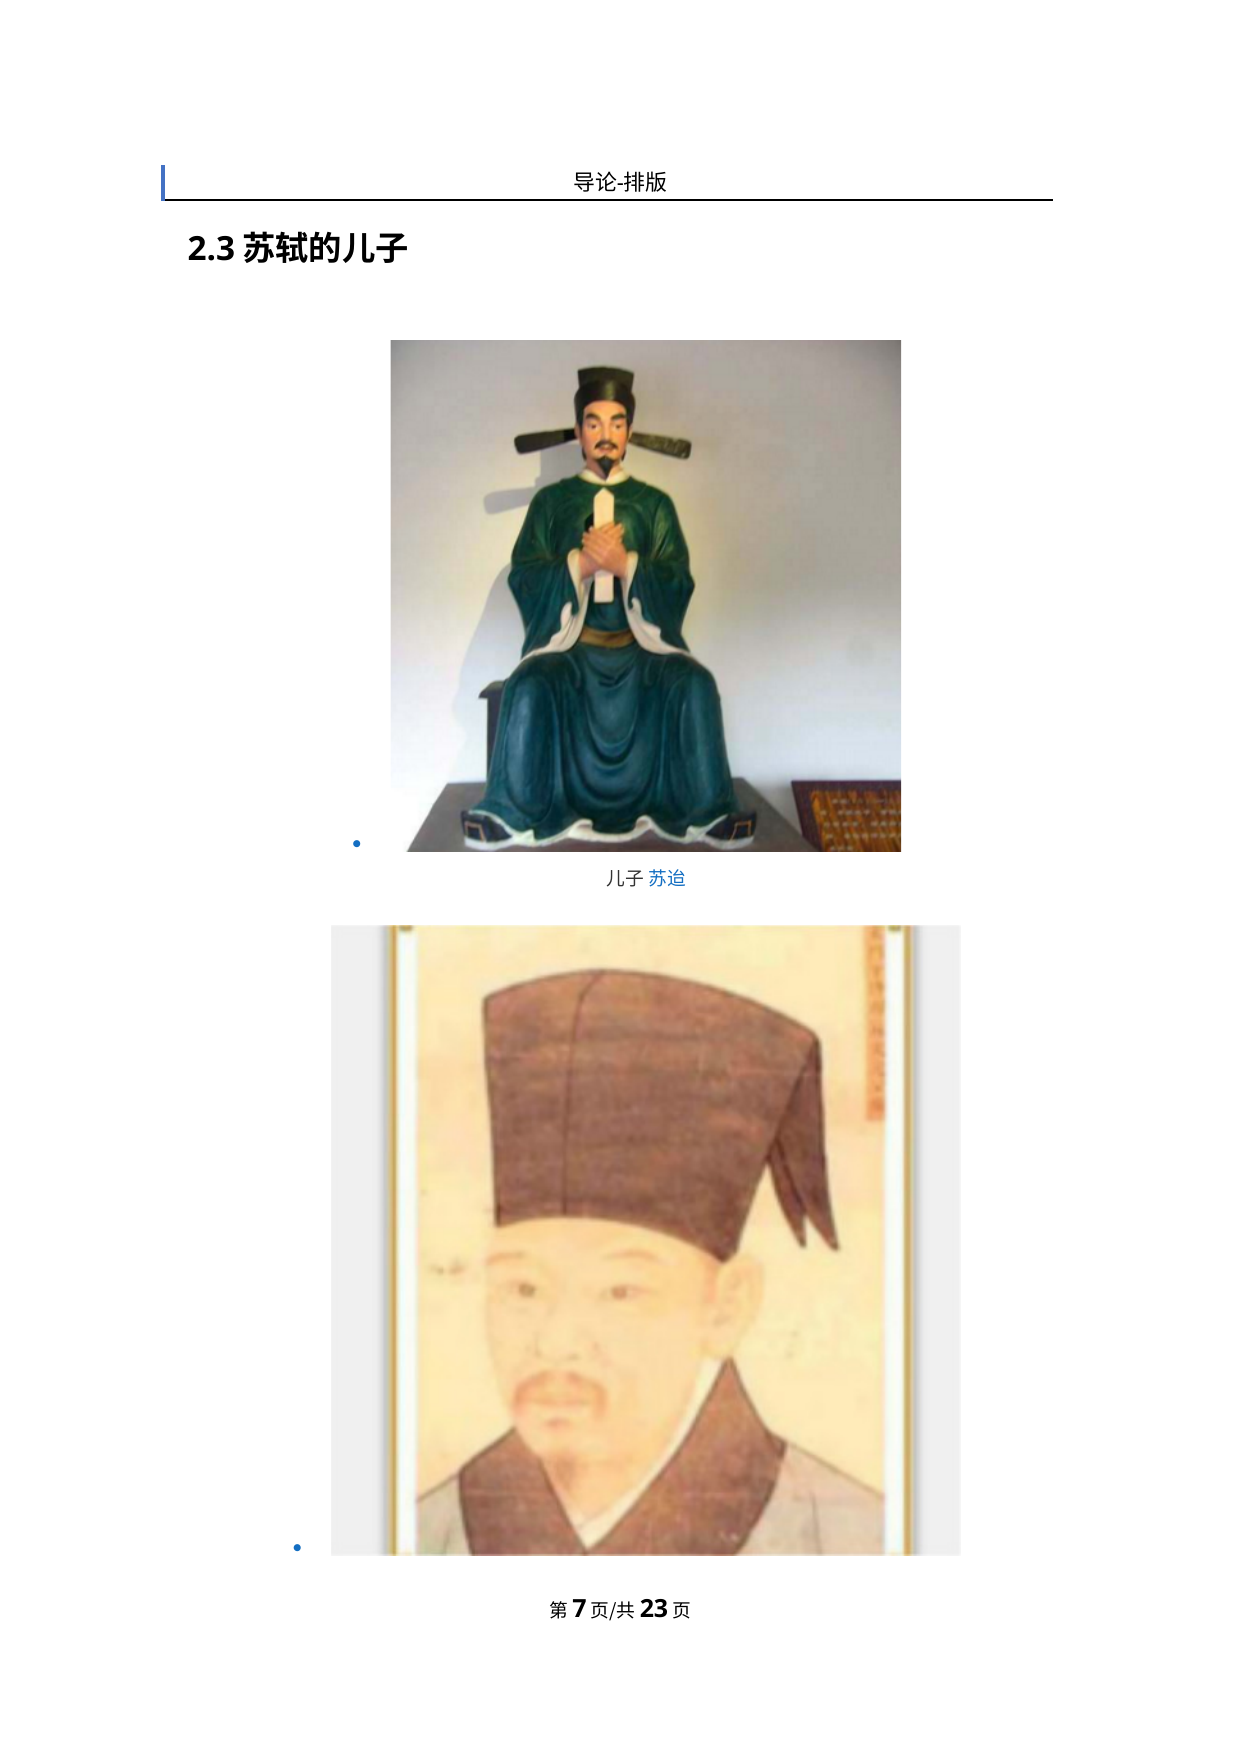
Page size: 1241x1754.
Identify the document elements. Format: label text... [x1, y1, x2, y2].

picture [390, 340, 902, 852]
picture [331, 925, 961, 1556]
subtitle 2.3苏轼的儿子 [187, 213, 1053, 278]
text 儿子 苏迨 [262, 861, 1029, 893]
